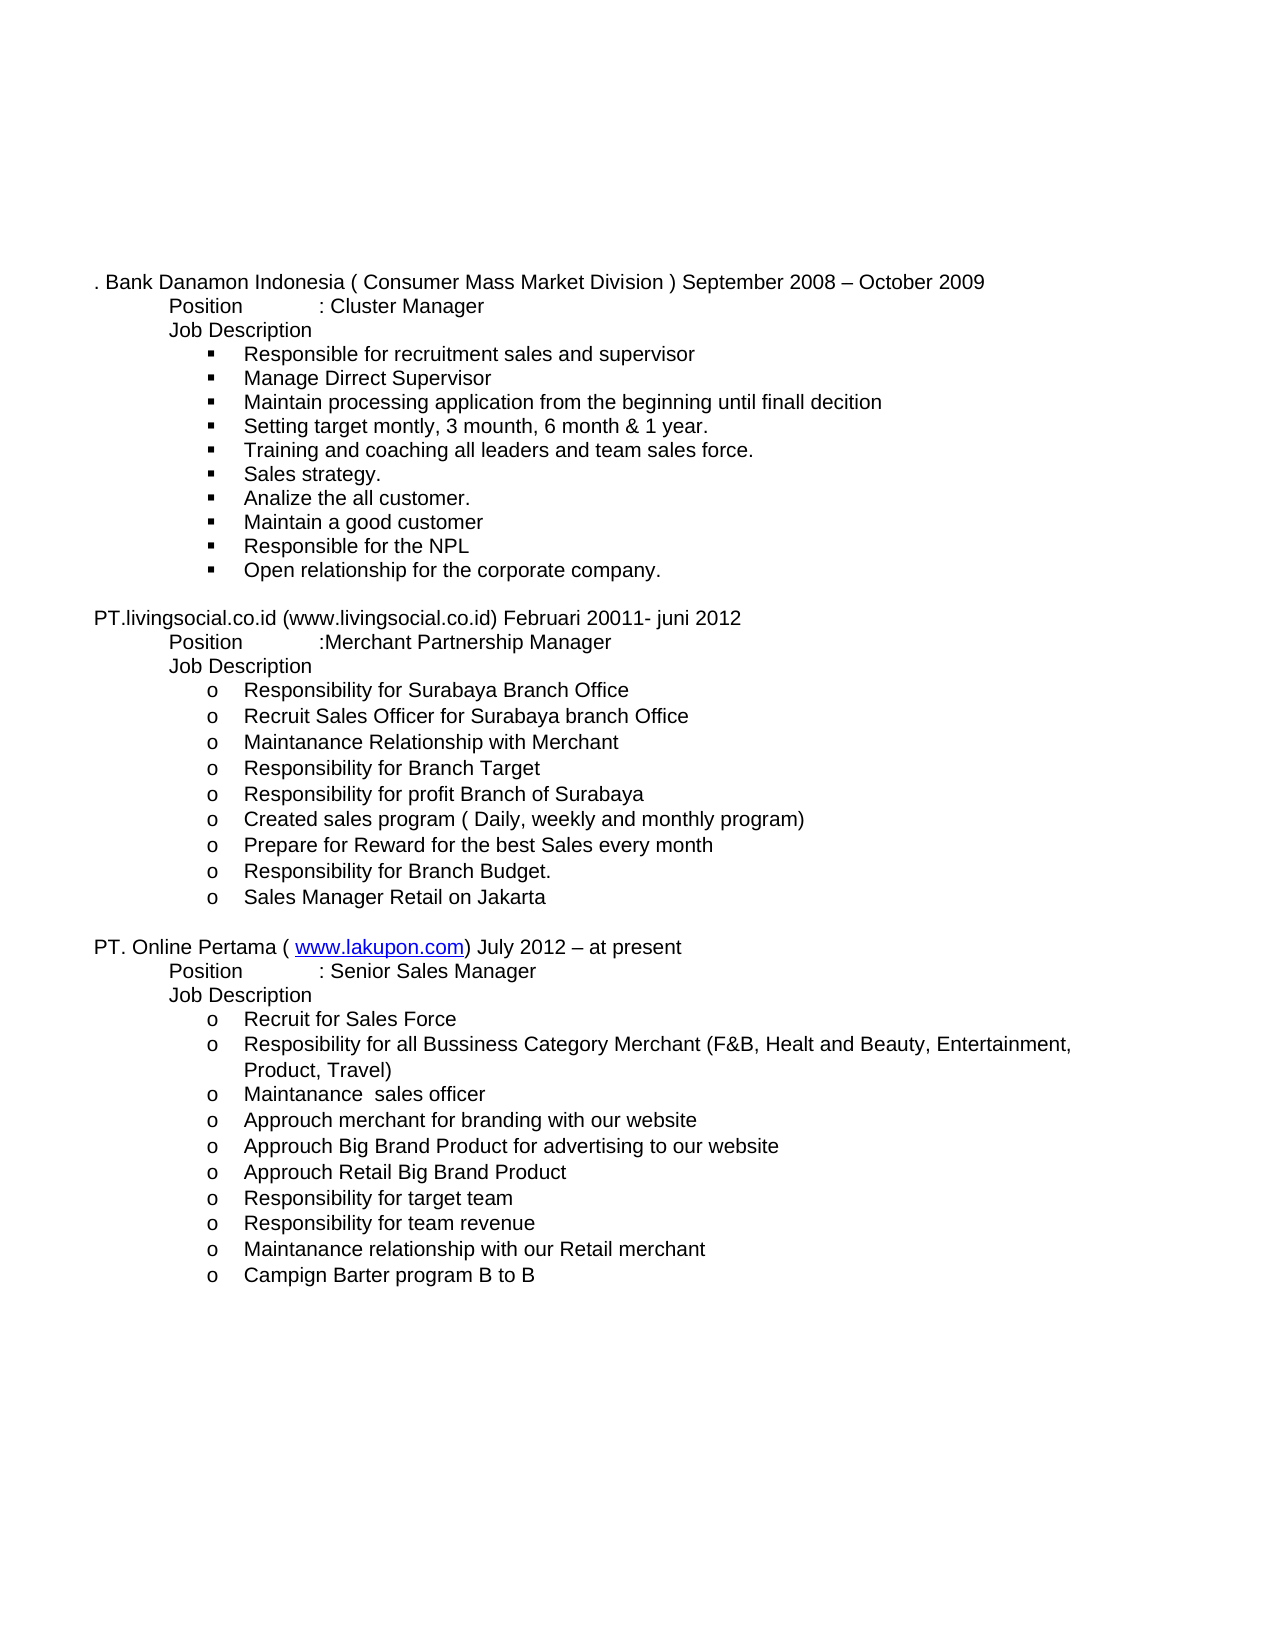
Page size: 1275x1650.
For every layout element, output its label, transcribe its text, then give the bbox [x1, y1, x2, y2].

list Approuch Big Brand Product for advertising to our website [206, 1134, 1087, 1159]
text Job Description [94, 318, 1087, 342]
list Manage Dirrect Supervisor [206, 366, 1087, 390]
text Job Description [94, 654, 1087, 678]
list Maintain a good customer [206, 510, 1087, 534]
list Responsibility for Surabaya Branch Office [206, 678, 1087, 704]
text . Bank Danamon Indonesia ( Consumer Mass Market Division ) September 2008 – October 2009 [94, 270, 1087, 294]
text Position : Cluster Manager [94, 294, 1087, 318]
list Approuch Retail Big Brand Product [206, 1159, 1087, 1185]
list Recruit Sales Officer for Surabaya branch Office [206, 704, 1087, 730]
list Responsibility for Branch Budget. [206, 859, 1087, 885]
list Maintanance sales officer [206, 1082, 1087, 1108]
list Prepare for Reward for the best Sales every month [206, 833, 1087, 859]
list Responsible for the NPL [206, 534, 1087, 558]
list Open relationship for the corporate company. [206, 558, 1087, 582]
list Responsibility for team revenue [206, 1211, 1087, 1237]
list Recruit for Sales Force [206, 1006, 1087, 1032]
list Responsibility for profit Branch of Surabaya [206, 781, 1087, 807]
text PT. Online Pertama ( www.lakupon.com) July 2012 – at present [94, 934, 1087, 958]
list Maintain processing application from the beginning until finall decition [206, 390, 1087, 414]
list Responsible for recruitment sales and supervisor [206, 342, 1087, 366]
text PT.livingsocial.co.id (www.livingsocial.co.id) Februari 20011- juni 2012 [94, 606, 1087, 630]
list Responsibility for target team [206, 1185, 1087, 1211]
list Created sales program ( Daily, weekly and monthly program) [206, 807, 1087, 833]
list Maintanance relationship with our Retail merchant [206, 1237, 1087, 1263]
list Resposibility for all Bussiness Category Merchant (F&B, Healt and Beauty, Entertainment, Product, Travel) [206, 1032, 1087, 1082]
text Position :Merchant Partnership Manager [94, 630, 1087, 654]
list Training and coaching all leaders and team sales force. [206, 438, 1087, 462]
text Position : Senior Sales Manager [94, 958, 1087, 982]
text Job Description [94, 982, 1087, 1006]
list Sales Manager Retail on Jakarta [206, 885, 1087, 911]
list Maintanance Relationship with Merchant [206, 730, 1087, 756]
list Responsibility for Branch Target [206, 756, 1087, 781]
list Setting target montly, 3 mounth, 6 month & 1 year. [206, 414, 1087, 438]
list Approuch merchant for branding with our website [206, 1108, 1087, 1134]
list Sales strategy. [206, 462, 1087, 486]
list Analize the all customer. [206, 486, 1087, 510]
list Campign Barter program B to B [206, 1263, 1087, 1289]
